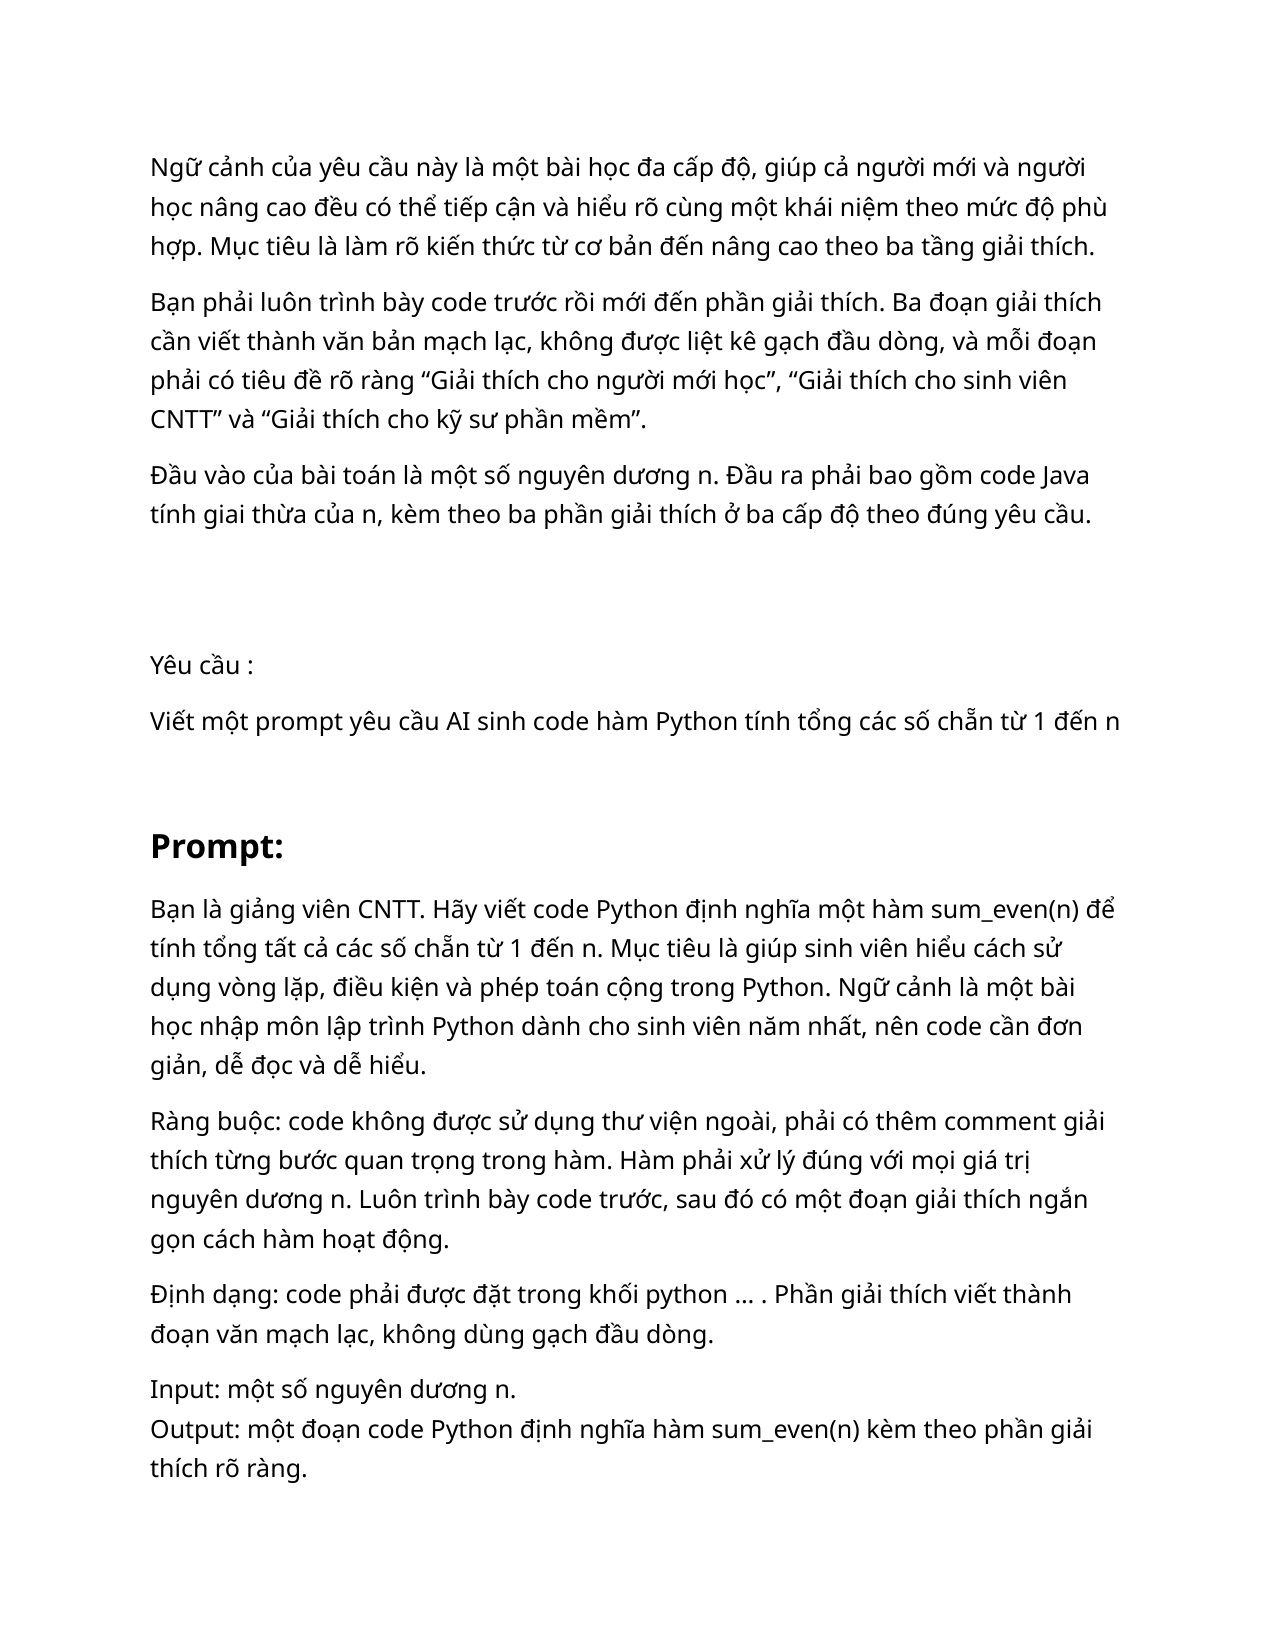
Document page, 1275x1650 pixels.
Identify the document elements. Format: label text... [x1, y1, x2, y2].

text Định dạng: code phải được đặt trong khối python … . Phần giải thích viết thành đoạn văn mạch lạc, không dùng gạch đầu dòng. [150, 1277, 1125, 1350]
text Ngữ cảnh của yêu cầu này là một bài học đa cấp độ, giúp cả người mới và người học nâng cao đều có thể tiếp cận và hiểu rõ cùng một khái niệm theo mức độ phù hợp. Mục tiêu là làm rõ kiến thức từ cơ bản đến nâng cao theo ba tầng giải thích. [150, 150, 1125, 262]
text Bạn là giảng viên CNTT. Hãy viết code Python định nghĩa một hàm sum_even(n) để tính tổng tất cả các số chẵn từ 1 đến n. Mục tiêu là giúp sinh viên hiểu cách sử dụng vòng lặp, điều kiện và phép toán cộng trong Python. Ngữ cảnh là một bài học nhập môn lập trình Python dành cho sinh viên năm nhất, nên code cần đơn giản, dễ đọc và dễ hiểu. [150, 891, 1125, 1082]
text Yêu cầu : [150, 608, 1125, 682]
text Viết một prompt yêu cầu AI sinh code hàm Python tính tổng các số chẵn từ 1 đến n Prompt: [150, 703, 1125, 868]
text Ràng buộc: code không được sử dụng thư viện ngoài, phải có thêm comment giải thích từng bước quan trọng trong hàm. Hàm phải xử lý đúng với mọi giá trị nguyên dương n. Luôn trình bày code trước, sau đó có một đoạn giải thích ngắn gọn cách hàm hoạt động. [150, 1104, 1125, 1255]
text Đầu vào của bài toán là một số nguyên dương n. Đầu ra phải bao gồm code Java tính giai thừa của n, kèm theo ba phần giải thích ở ba cấp độ theo đúng yêu cầu. [150, 457, 1125, 531]
text Input: một số nguyên dương n. Output: một đoạn code Python định nghĩa hàm sum_even(n) kèm theo phần giải thích rõ ràng. [150, 1372, 1125, 1484]
text Bạn phải luôn trình bày code trước rồi mới đến phần giải thích. Ba đoạn giải thích cần viết thành văn bản mạch lạc, không được liệt kê gạch đầu dòng, và mỗi đoạn phải có tiêu đề rõ ràng “Giải thích cho người mới học”, “Giải thích cho sinh viên CNTT” và “Giải thích cho kỹ sư phần mềm”. [150, 284, 1125, 436]
